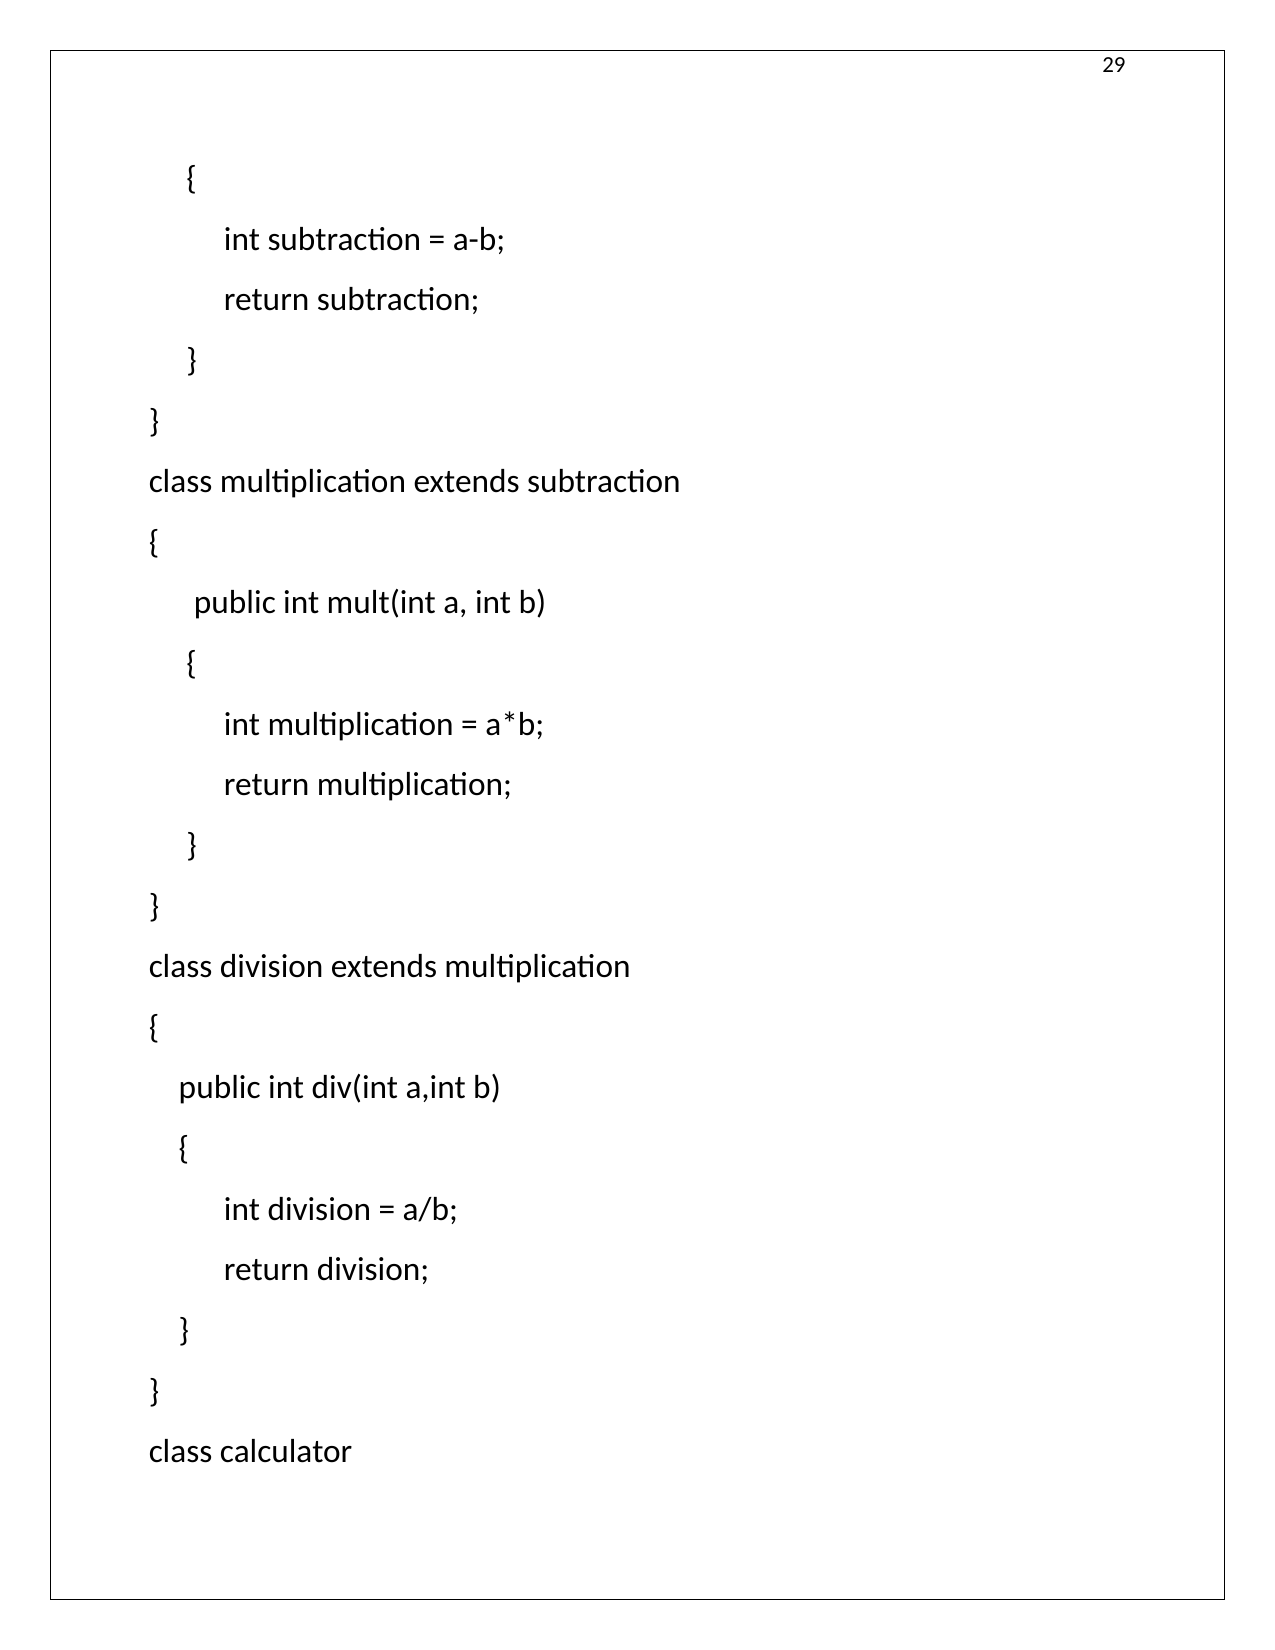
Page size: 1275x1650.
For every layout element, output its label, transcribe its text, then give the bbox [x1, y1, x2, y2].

text } [148, 885, 1275, 925]
text int subtraction = a-b; [148, 218, 1275, 258]
text } [148, 1370, 1275, 1410]
text { [148, 1127, 1275, 1168]
text { [148, 521, 1275, 562]
text class division extends multiplication [148, 945, 1275, 986]
text public int div(int a,int b) [148, 1067, 1275, 1107]
text return multiplication; [148, 763, 1275, 804]
text int division = a/b; [148, 1188, 1275, 1228]
text } [148, 1309, 1275, 1350]
text { [148, 157, 1275, 198]
text return division; [148, 1248, 1275, 1289]
text public int mult(int a, int b) [148, 582, 1275, 622]
text return subtraction; [148, 278, 1275, 319]
text } [148, 400, 1275, 440]
text } [148, 824, 1275, 865]
text int multiplication = a*b; [148, 703, 1275, 743]
text { [148, 1006, 1275, 1047]
text } [148, 339, 1275, 380]
text class multiplication extends subtraction [148, 460, 1275, 501]
text class calculator [148, 1430, 1275, 1471]
text { [148, 642, 1275, 683]
